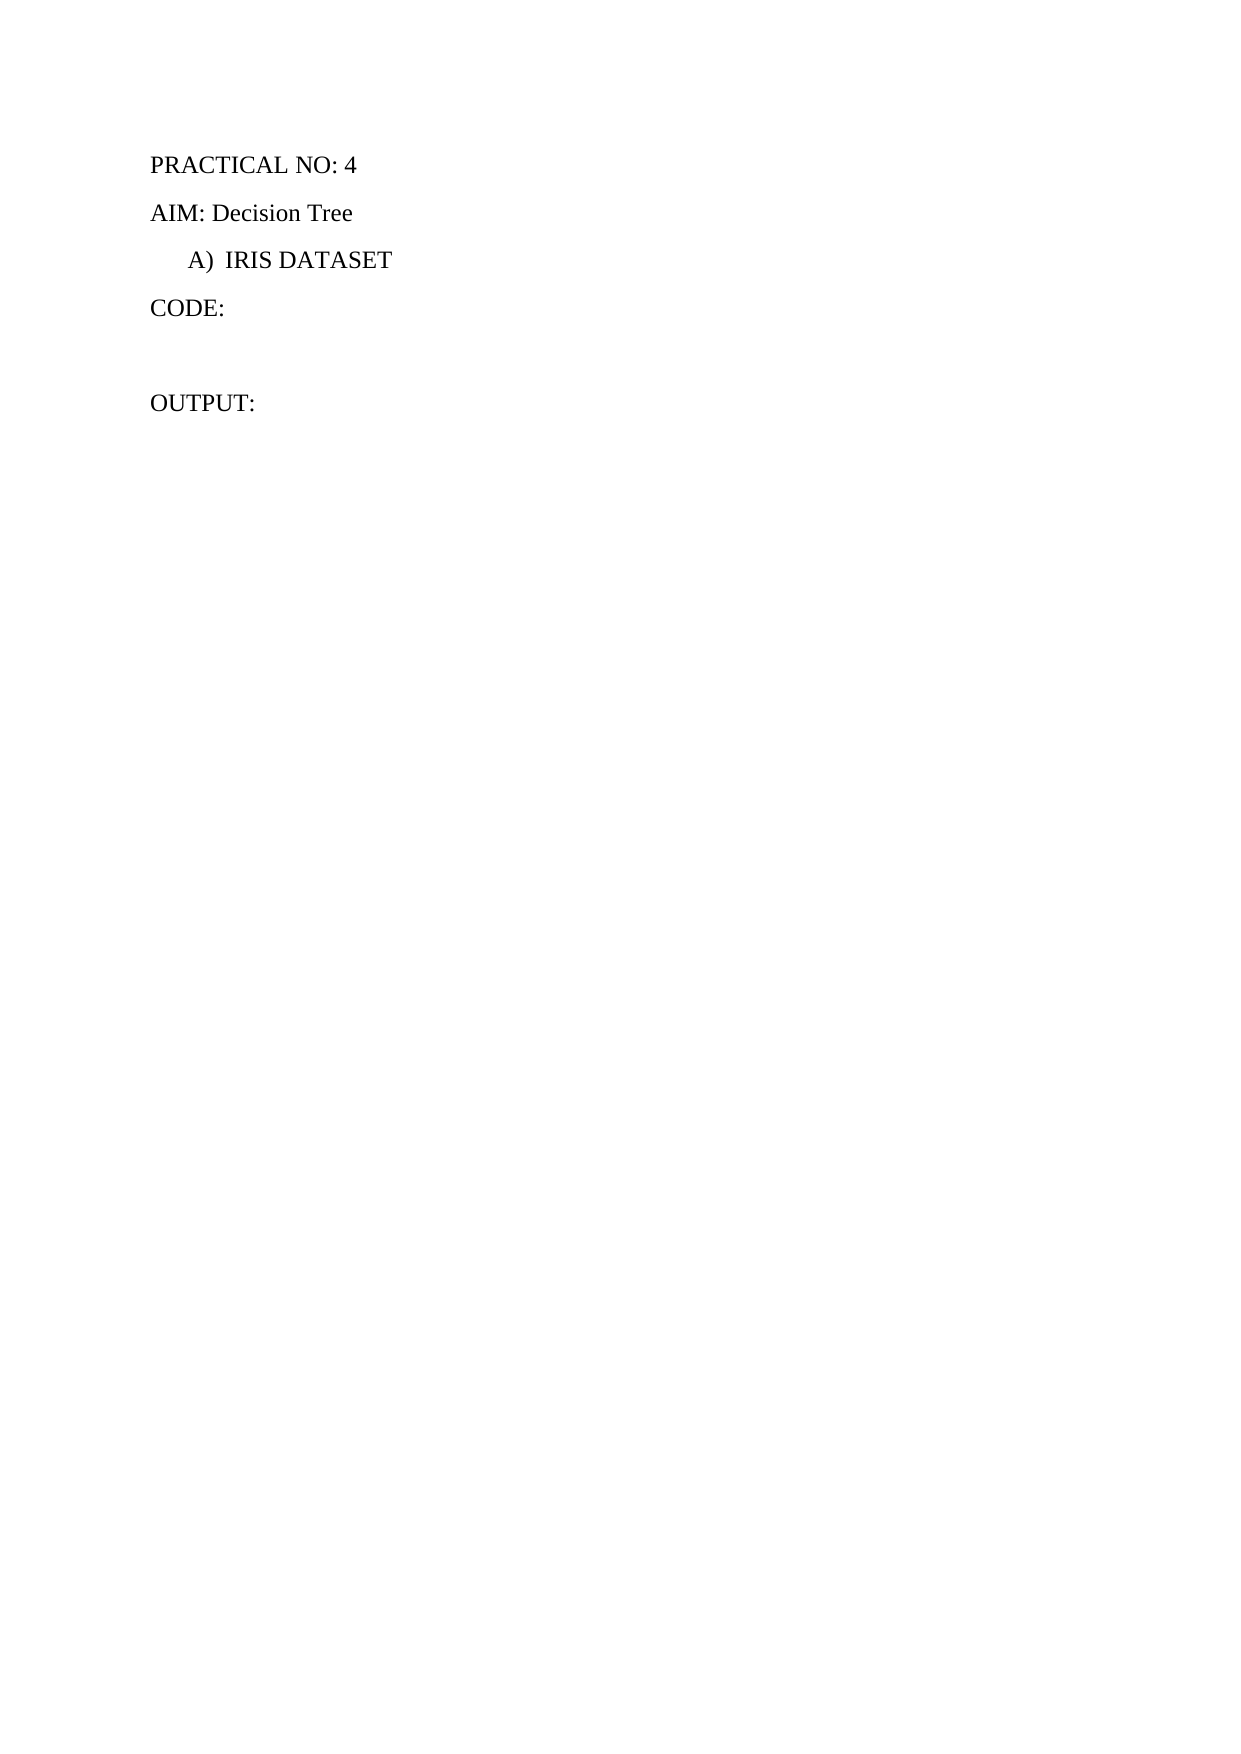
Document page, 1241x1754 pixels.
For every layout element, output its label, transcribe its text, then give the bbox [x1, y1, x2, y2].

text CODE: [150, 293, 1090, 322]
list IRIS DATASET [187, 245, 1090, 274]
text OUTPUT: [150, 388, 1090, 417]
text AIM: Decision Tree [150, 198, 1090, 226]
text PRACTICAL NO: 4 [150, 150, 1090, 179]
